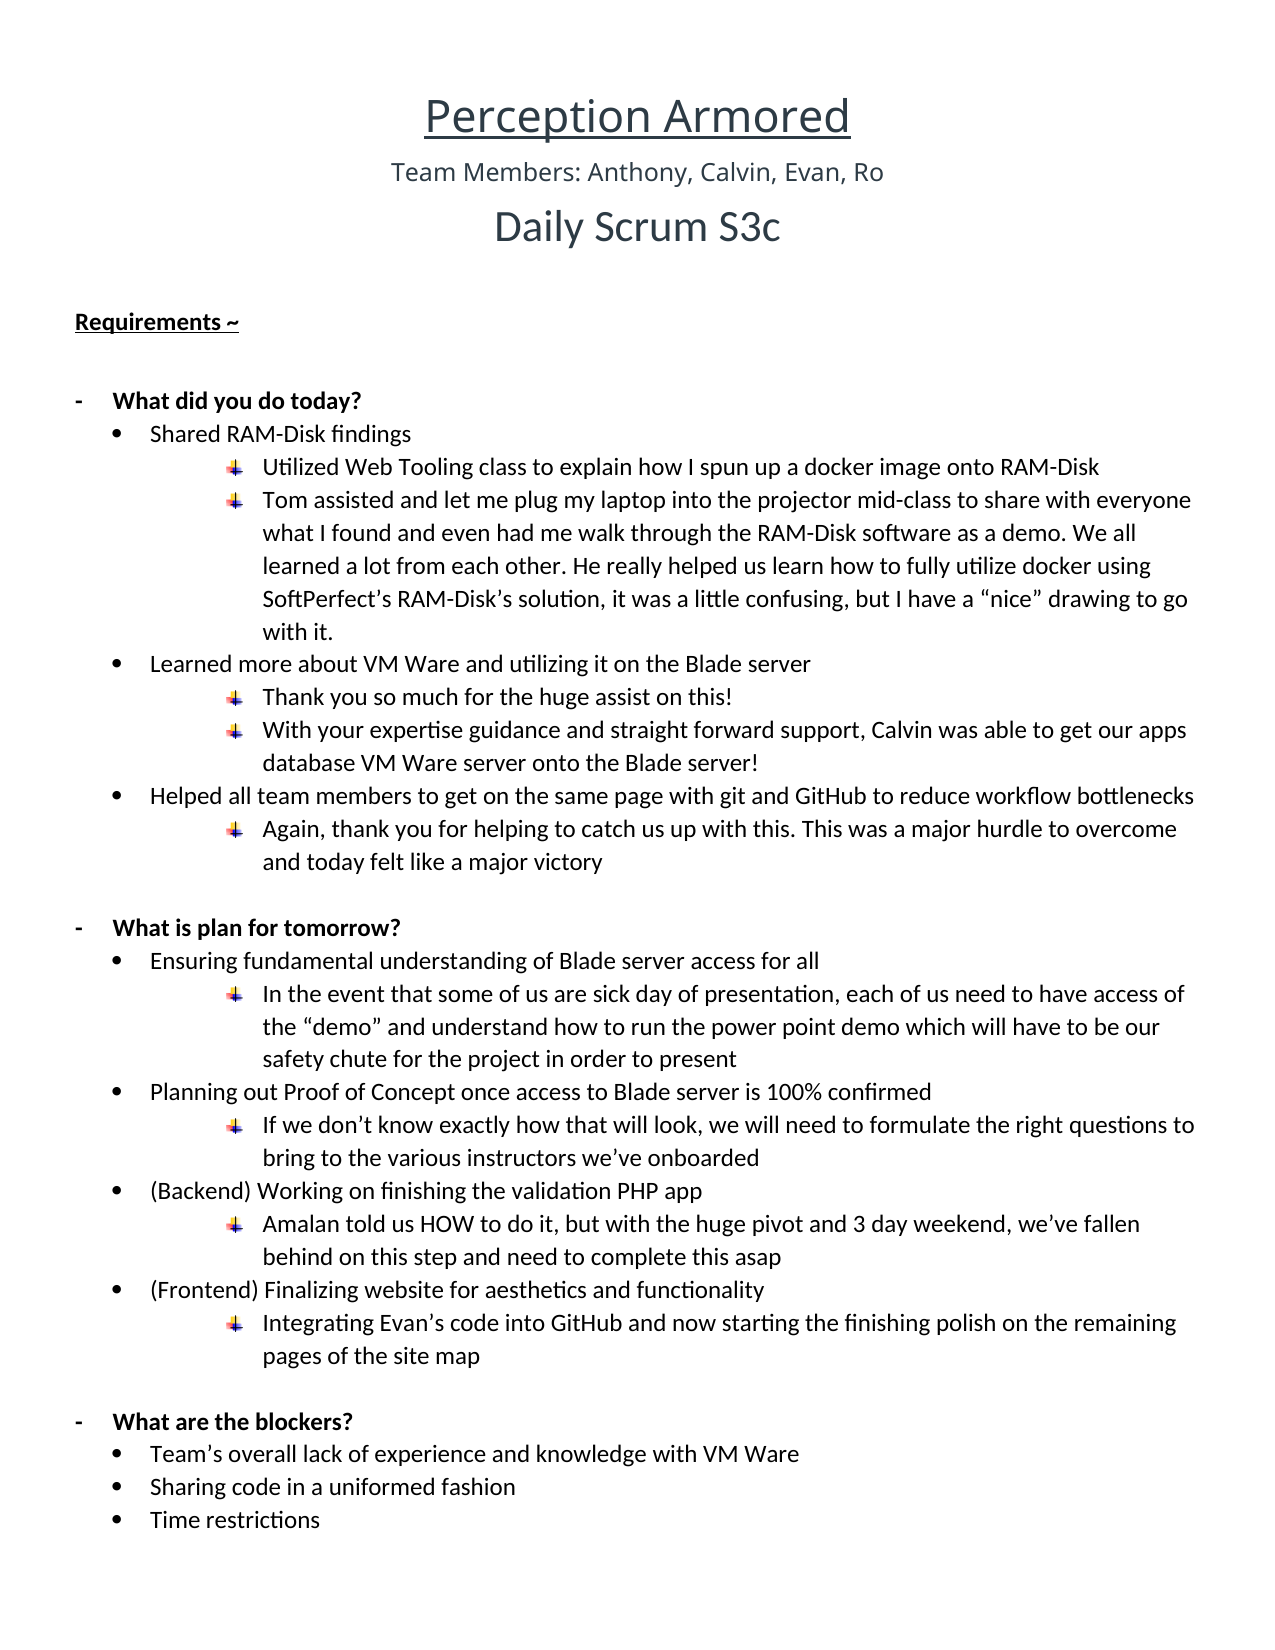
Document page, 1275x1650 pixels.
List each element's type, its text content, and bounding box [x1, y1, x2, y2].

picture [226, 985, 243, 1002]
list If we don’t know exactly how that will look, we will need to formulate the right questions to bring to the various instructors we’ve onboarded [225, 1109, 1200, 1173]
text Requirements ~ [75, 306, 1200, 366]
list In the event that some of us are sick day of presentation, each of us need to have access of the “demo” and understand how to run the power point demo which will have to be our safety chute for the project in order to present [225, 978, 1200, 1074]
list (Frontend) Finalizing website for aesthetics and functionality [112, 1274, 1200, 1304]
text Daily Scrum S3c [75, 198, 1200, 253]
picture [226, 689, 243, 706]
picture [226, 1314, 243, 1332]
list Helped all team members to get on the same page with git and GitHub to reduce workflow bottlenecks [112, 780, 1200, 811]
list Thank you so much for the huge assist on this! [225, 682, 1200, 712]
list Utilized Web Tooling class to explain how I spun up a docker image onto RAM-Disk [225, 451, 1200, 482]
picture [226, 722, 243, 739]
list Team’s overall lack of experience and knowledge with VM Ware [112, 1439, 1200, 1469]
list Ensuring fundamental understanding of Blade server access for all [112, 945, 1200, 975]
text Perception Armored [75, 84, 1200, 145]
list Planning out Proof of Concept once access to Blade server is 100% confirmed [112, 1077, 1200, 1107]
list Integrating Evan’s code into GitHub and now starting the finishing polish on the remaining pages of the site map [225, 1307, 1200, 1370]
list Shared RAM-Disk findings [112, 418, 1200, 449]
list Learned more about VM Ware and utilizing it on the Blade server [112, 649, 1200, 679]
list (Backend) Working on finishing the validation PHP app [112, 1175, 1200, 1206]
picture [226, 491, 243, 509]
picture [226, 458, 243, 476]
text Team Members: Anthony, Calvin, Evan, Ro [75, 155, 1200, 189]
list What is plan for tomorrow? [75, 912, 1200, 942]
picture [226, 1215, 243, 1233]
list Sharing code in a uniformed fashion [112, 1472, 1200, 1502]
list What did you do today? [75, 385, 1200, 416]
list Amalan told us HOW to do it, but with the huge pivot and 3 day weekend, we’ve fallen behind on this step and need to complete this asap [225, 1208, 1200, 1272]
picture [226, 820, 243, 838]
list What are the blockers? [75, 1406, 1200, 1436]
list Again, thank you for helping to catch us up with this. This was a major hurdle to overcome and today felt like a major victory [225, 813, 1200, 877]
picture [226, 1117, 243, 1134]
list With your expertise guidance and straight forward support, Calvin was able to get our apps database VM Ware server onto the Blade server! [225, 714, 1200, 778]
list Time restrictions [112, 1504, 1200, 1535]
list Tom assisted and let me plug my laptop into the projector mid-class to share with everyone what I found and even had me walk through the RAM-Disk software as a demo. We all learned a lot from each other. He really helped us learn how to fully utilize docker using SoftPerfect’s RAM-Disk’s solution, it was a little confusing, but I have a “nice” drawing to go with it. [225, 484, 1200, 646]
